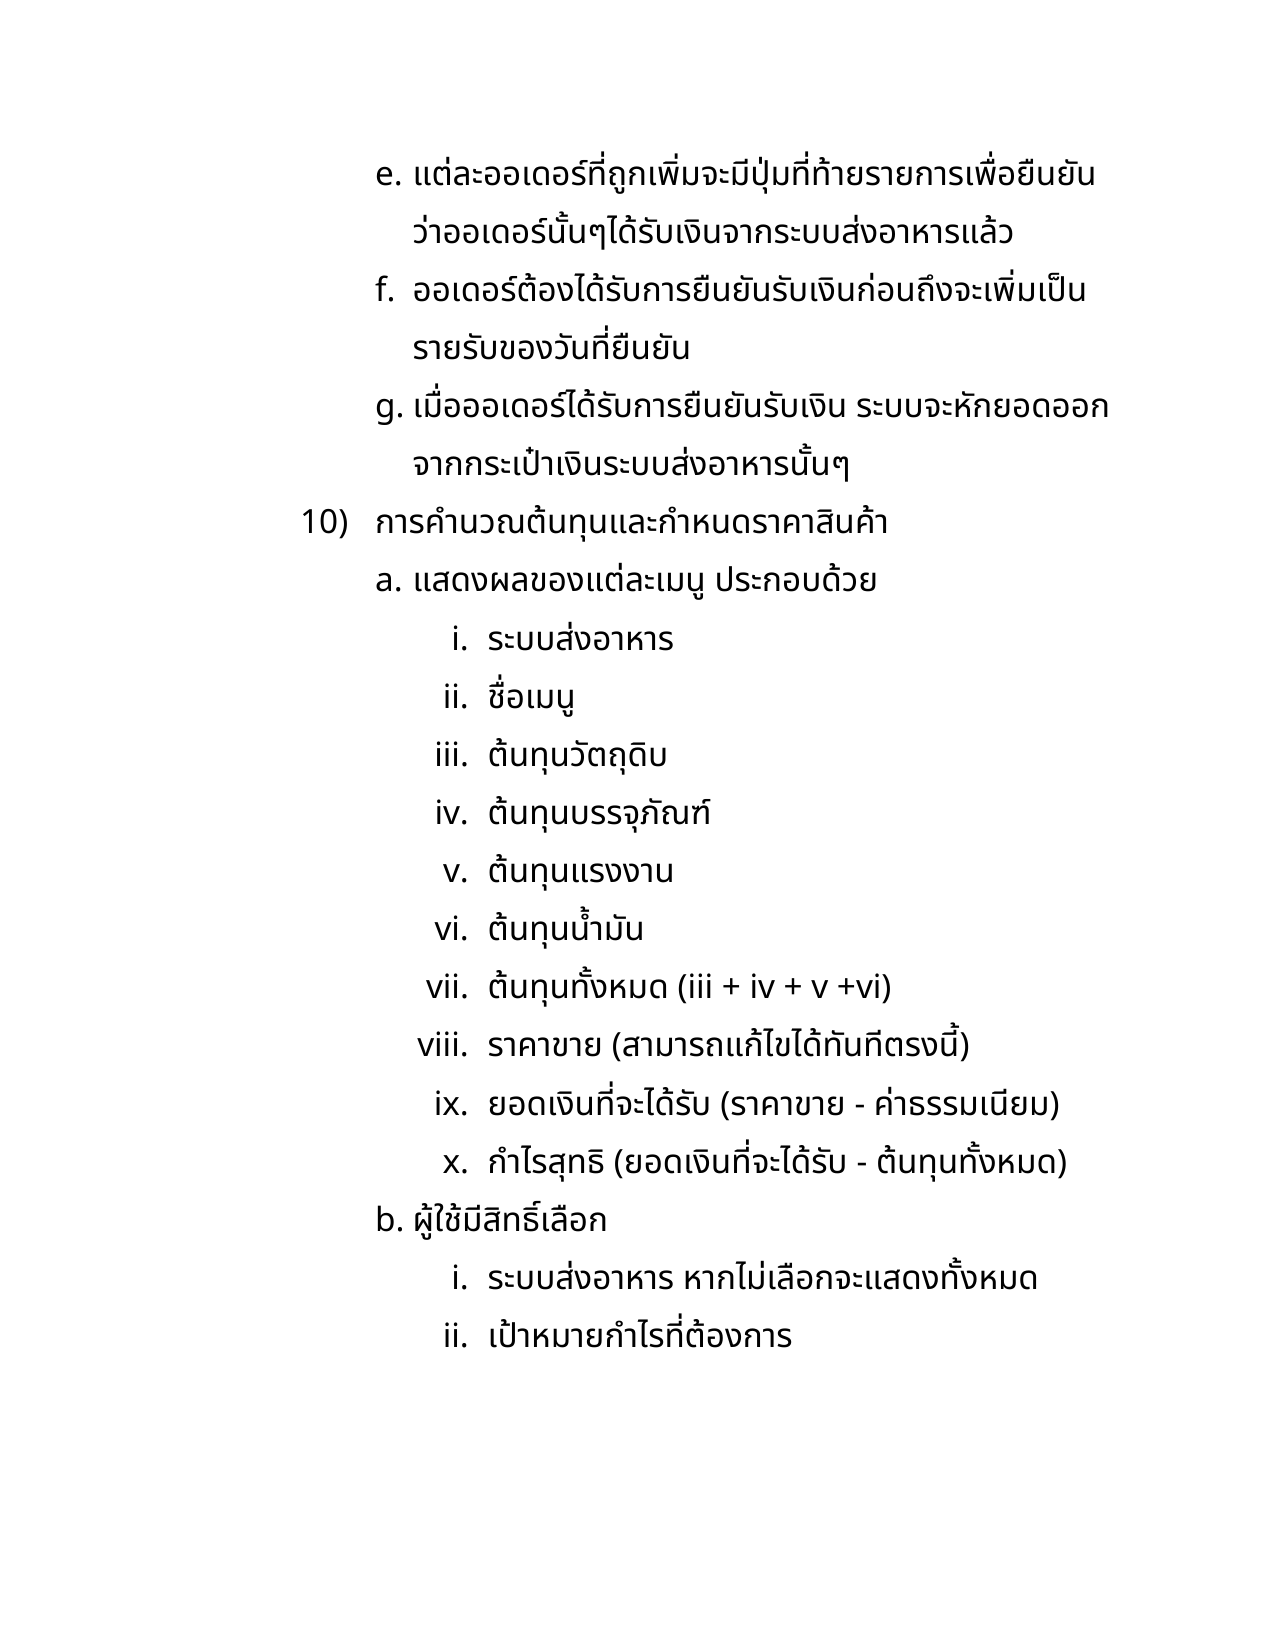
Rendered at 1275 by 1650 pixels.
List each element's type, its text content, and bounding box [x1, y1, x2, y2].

list แต่ละออเดอร์ที่ถูกเพิ่มจะมีปุ่มที่ท้ายรายการเพื่อยืนยันว่าออเดอร์นั้นๆได้รับเงินจากระบบส่งอาหารแล้ว [375, 150, 1125, 258]
list ต้นทุนน้ำมัน [469, 905, 1125, 956]
list ต้นทุนวัตถุดิบ [469, 731, 1125, 781]
list เป้าหมายกำไรที่ต้องการ [469, 1312, 1125, 1362]
list ออเดอร์ต้องได้รับการยืนยันรับเงินก่อนถึงจะเพิ่มเป็นรายรับของวันที่ยืนยัน [375, 266, 1125, 374]
list การคำนวณต้นทุนและกำหนดราคาสินค้า [300, 498, 1125, 549]
list ยอดเงินที่จะได้รับ (ราคาขาย - ค่าธรรมเนียม) [469, 1079, 1125, 1130]
list ราคาขาย (สามารถแก้ไขได้ทันทีตรงนี้) [469, 1021, 1125, 1072]
list กำไรสุทธิ (ยอดเงินที่จะได้รับ - ต้นทุนทั้งหมด) [469, 1137, 1125, 1188]
list ชื่อเมนู [469, 672, 1125, 723]
list ต้นทุนบรรจุภัณฑ์ [469, 789, 1125, 839]
list เมื่อออเดอร์ได้รับการยืนยันรับเงิน ระบบจะหักยอดออกจากกระเป๋าเงินระบบส่งอาหารนั้นๆ [375, 382, 1125, 491]
list ระบบส่งอาหาร [469, 614, 1125, 665]
list ต้นทุนแรงงาน [469, 847, 1125, 897]
list ต้นทุนทั้งหมด (iii + iv + v +vi) [469, 963, 1125, 1014]
list ผู้ใช้มีสิทธิ์เลือก [375, 1196, 1125, 1246]
list แสดงผลของแต่ละเมนู ประกอบด้วย [375, 556, 1125, 607]
list ระบบส่งอาหาร หากไม่เลือกจะแสดงทั้งหมด [469, 1254, 1125, 1304]
